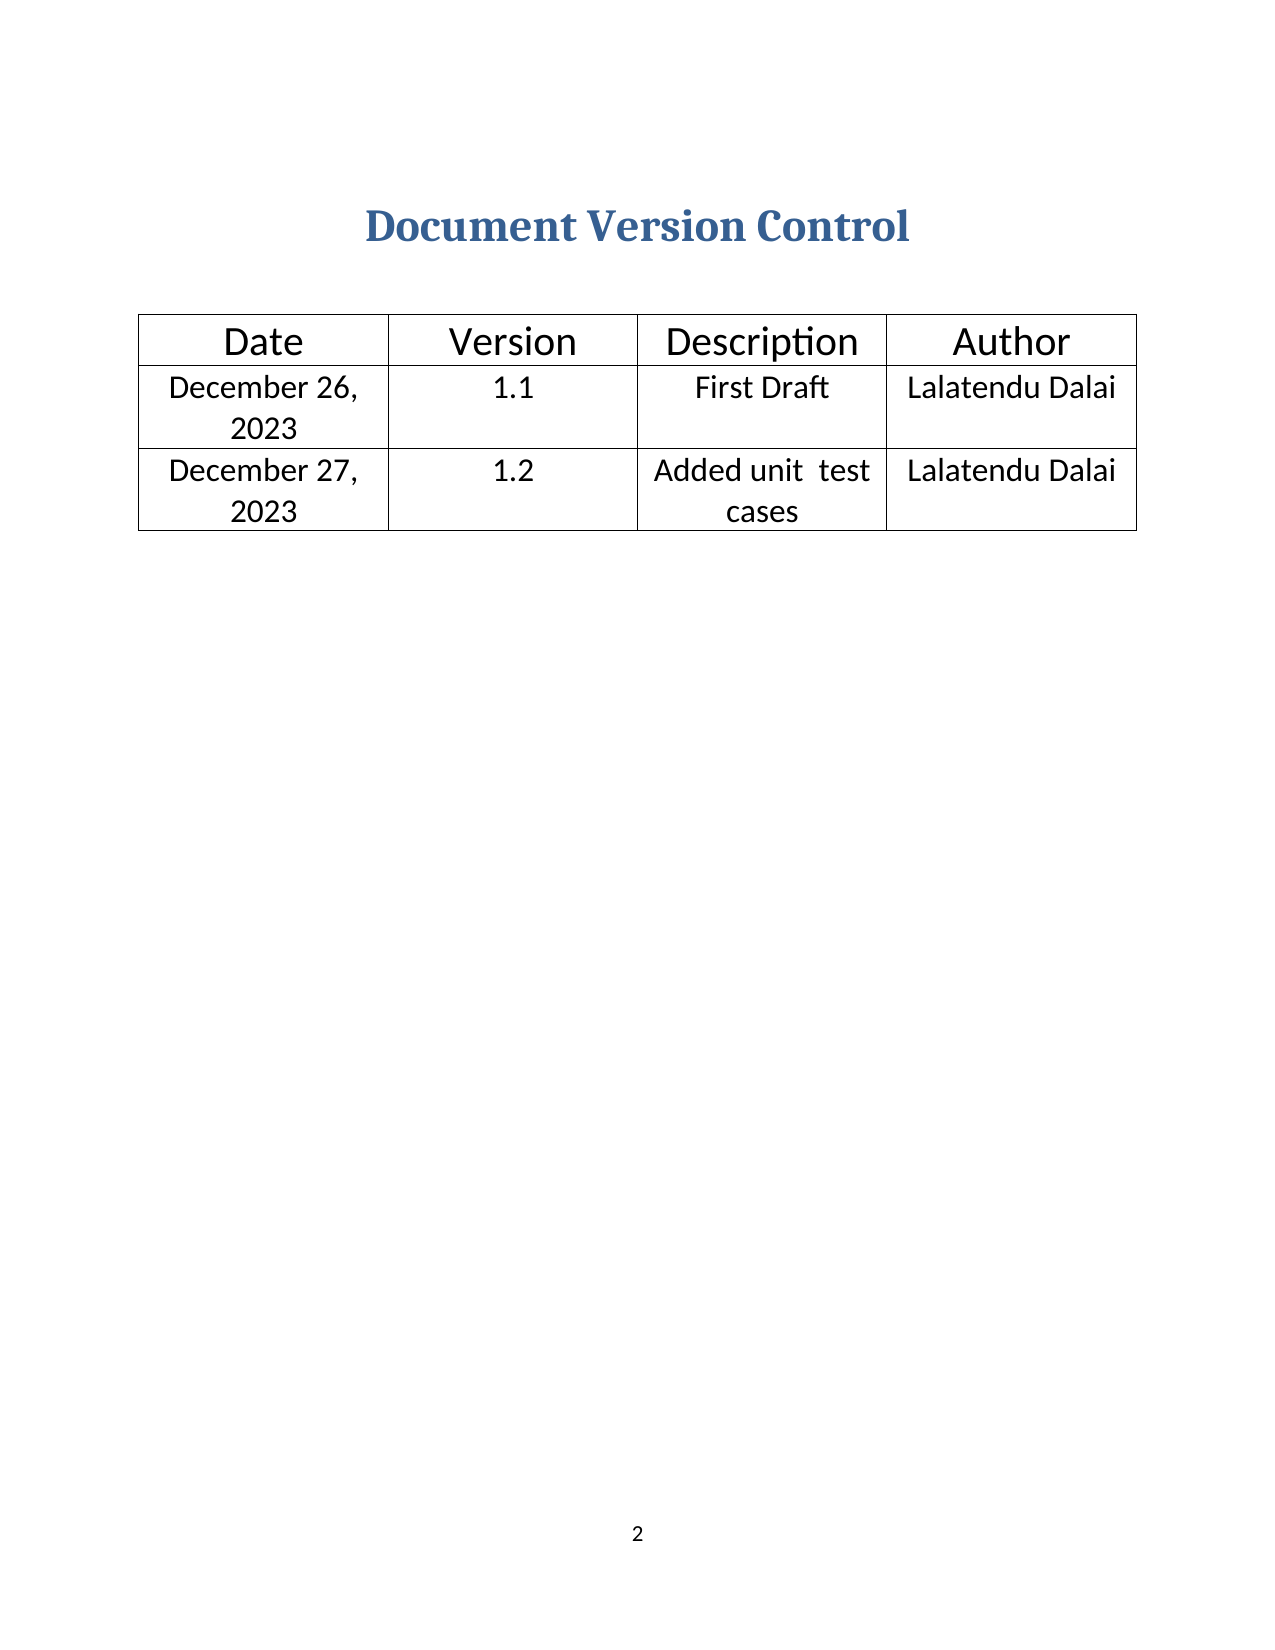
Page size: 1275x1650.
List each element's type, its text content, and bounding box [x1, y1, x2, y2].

table_cell 1.1 [389, 366, 637, 448]
table_header Author [887, 315, 1136, 365]
table_cell 1.2 [389, 449, 637, 530]
table_cell December 27, 2023 [139, 449, 388, 530]
table_header Date [139, 315, 388, 365]
table_cell Lalatendu Dalai [887, 366, 1136, 448]
subtitle Document Version Control [150, 200, 1125, 253]
table_cell December 26, 2023 [139, 366, 388, 448]
table_header Description [638, 315, 886, 365]
table_header Version [389, 315, 637, 365]
table_cell Lalatendu Dalai [887, 449, 1136, 530]
table_cell Added unit test cases [638, 449, 886, 530]
table_cell First Draft [638, 366, 886, 448]
